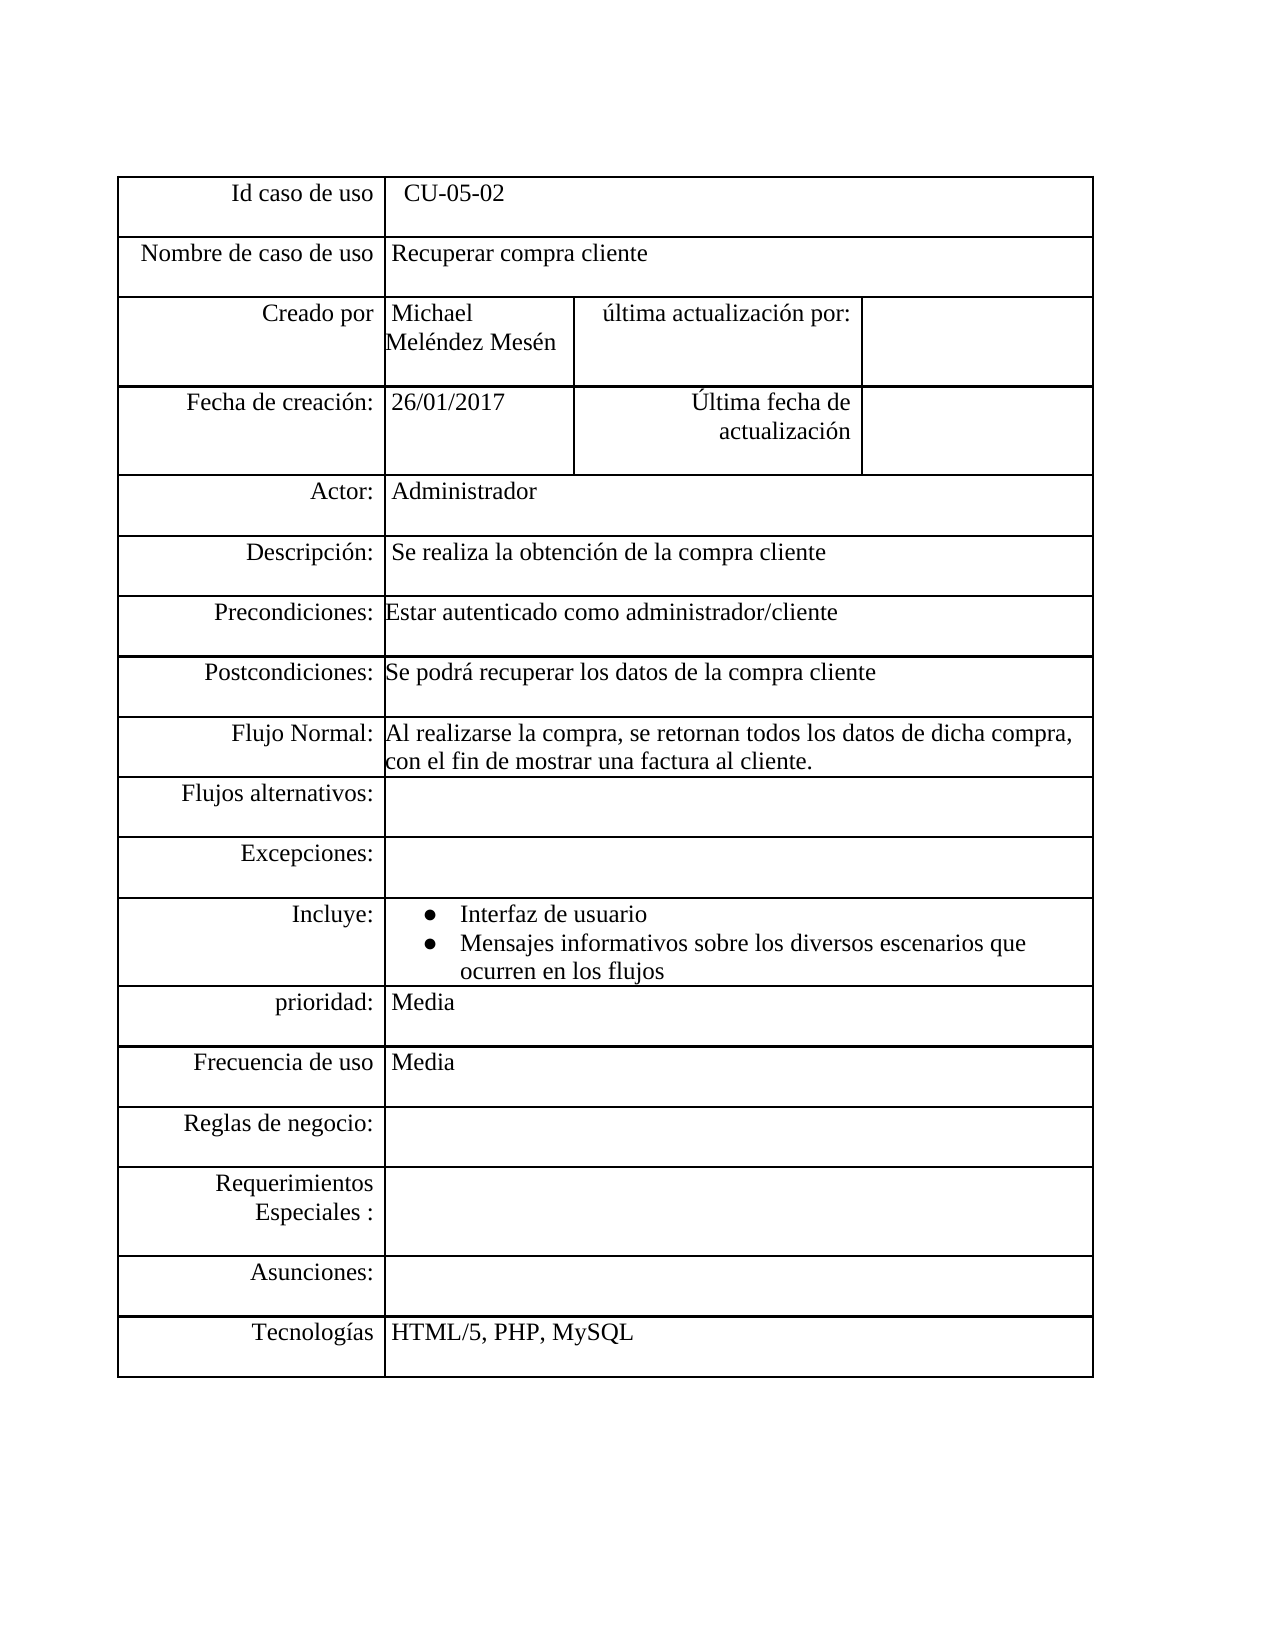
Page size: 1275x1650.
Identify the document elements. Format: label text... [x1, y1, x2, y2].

table_cell Estar autenticado como administrador/cliente [386, 597, 1092, 655]
table_cell Nombre de caso de uso [119, 238, 384, 296]
table_cell Flujos alternativos: [119, 778, 384, 836]
table_cell Incluye: [119, 899, 384, 985]
table_cell Última fecha de actualización [575, 388, 861, 474]
table_cell Media [386, 987, 1092, 1045]
table_cell Descripción: [119, 537, 384, 595]
table_cell Flujo Normal: [119, 718, 384, 776]
table_cell Actor: [119, 476, 384, 535]
table_header Id caso de uso [119, 178, 384, 236]
table_cell Fecha de creación: [119, 388, 384, 474]
table_cell Creado por [119, 298, 384, 385]
table_cell Al realizarse la compra, se retornan todos los datos de dicha compra, con el fin de mostrar una factura al cliente. [386, 718, 1092, 776]
table_cell Michael Meléndez Mesén [386, 298, 573, 385]
table_cell Tecnologías [119, 1318, 384, 1376]
table_header CU-05-02 [386, 178, 1092, 236]
table_cell Asunciones: [119, 1257, 384, 1315]
table_cell Recuperar compra cliente [386, 238, 1092, 296]
table_cell Interfaz de usuario Mensajes informativos sobre los diversos escenarios que ocurren en los flujos [386, 899, 1092, 985]
table_cell Requerimientos Especiales : [119, 1168, 384, 1255]
table_cell [386, 1168, 1092, 1255]
table_cell [863, 298, 1092, 385]
table_cell última actualización por: [575, 298, 861, 385]
table_cell [386, 838, 1092, 897]
table_cell 26/01/2017 [386, 388, 573, 474]
table_cell HTML/5, PHP, MySQL [386, 1318, 1092, 1376]
table_cell Excepciones: [119, 838, 384, 897]
table_cell Se podrá recuperar los datos de la compra cliente [386, 658, 1092, 716]
table_cell Reglas de negocio: [119, 1108, 384, 1166]
table_cell Frecuencia de uso [119, 1048, 384, 1106]
table_cell [386, 1257, 1092, 1315]
table_cell [386, 778, 1092, 836]
table_cell [386, 1108, 1092, 1166]
table_cell [863, 388, 1092, 474]
table_cell prioridad: [119, 987, 384, 1045]
table_cell Media [386, 1048, 1092, 1106]
table_cell Postcondiciones: [119, 658, 384, 716]
table_cell Precondiciones: [119, 597, 384, 655]
table_cell Se realiza la obtención de la compra cliente [386, 537, 1092, 595]
table_cell Administrador [386, 476, 1092, 535]
